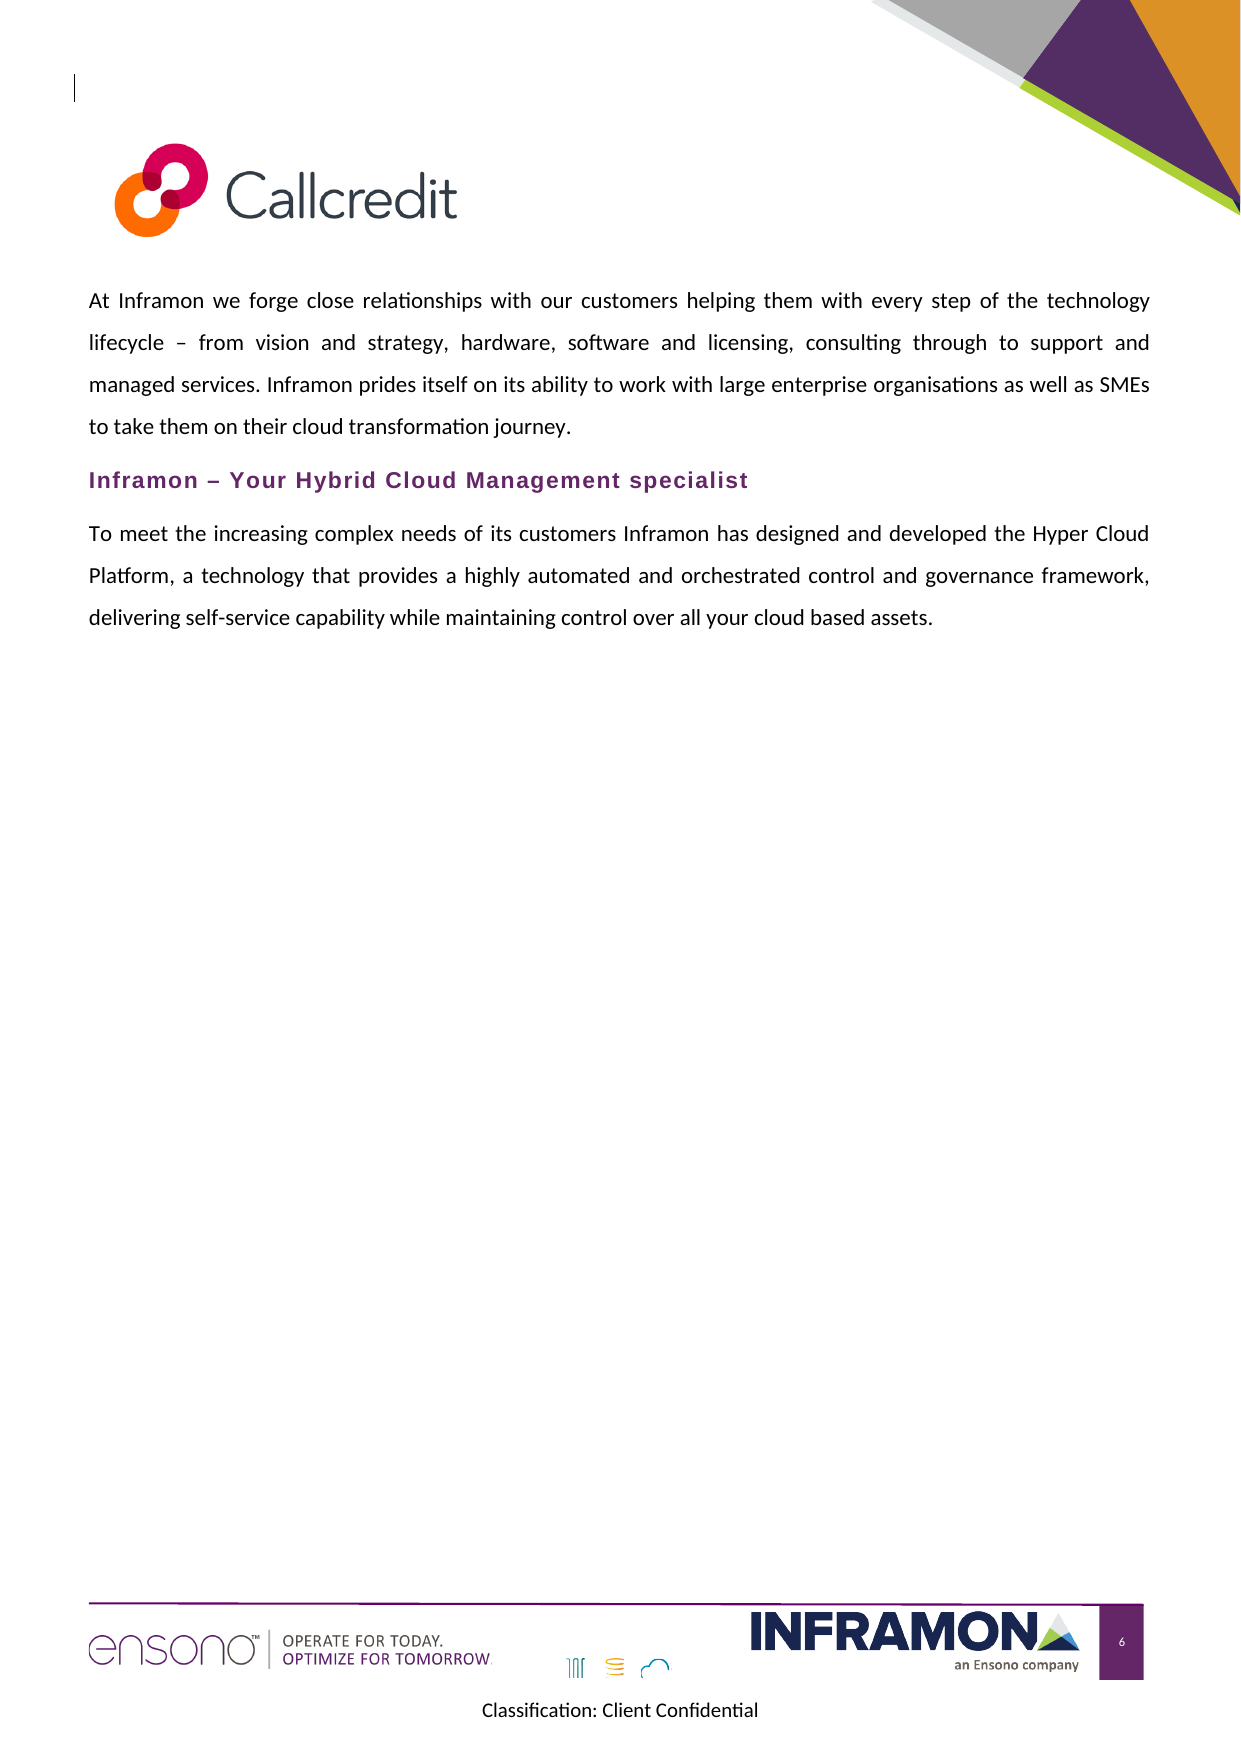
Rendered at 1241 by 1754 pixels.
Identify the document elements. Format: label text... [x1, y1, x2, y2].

picture [88, 101, 502, 273]
picture [640, 1658, 653, 1668]
picture [605, 1658, 624, 1678]
subtitle Inframon – Your Hybrid Cloud Management specialist [89, 467, 1152, 493]
picture [751, 1611, 1080, 1672]
picture [640, 1658, 672, 1678]
text At Inframon we forge close relationships with our customers helping them with every step of the technology lifecycle – from vision and strategy, hardware, software and licensing, consulting through to support and managed services. Inframon prides itself on its ability to work with large enterprise organisations as well as SMEs to take them on their cloud transformation journey. [89, 207, 1152, 440]
text To meet the increasing complex needs of its customers Inframon has designed and developed the Hyper Cloud Platform, a technology that provides a highly automated and orchestrated control and governance framework, delivering self-service capability while maintaining control over all your cloud based assets. [89, 519, 1152, 631]
picture [565, 1658, 585, 1678]
